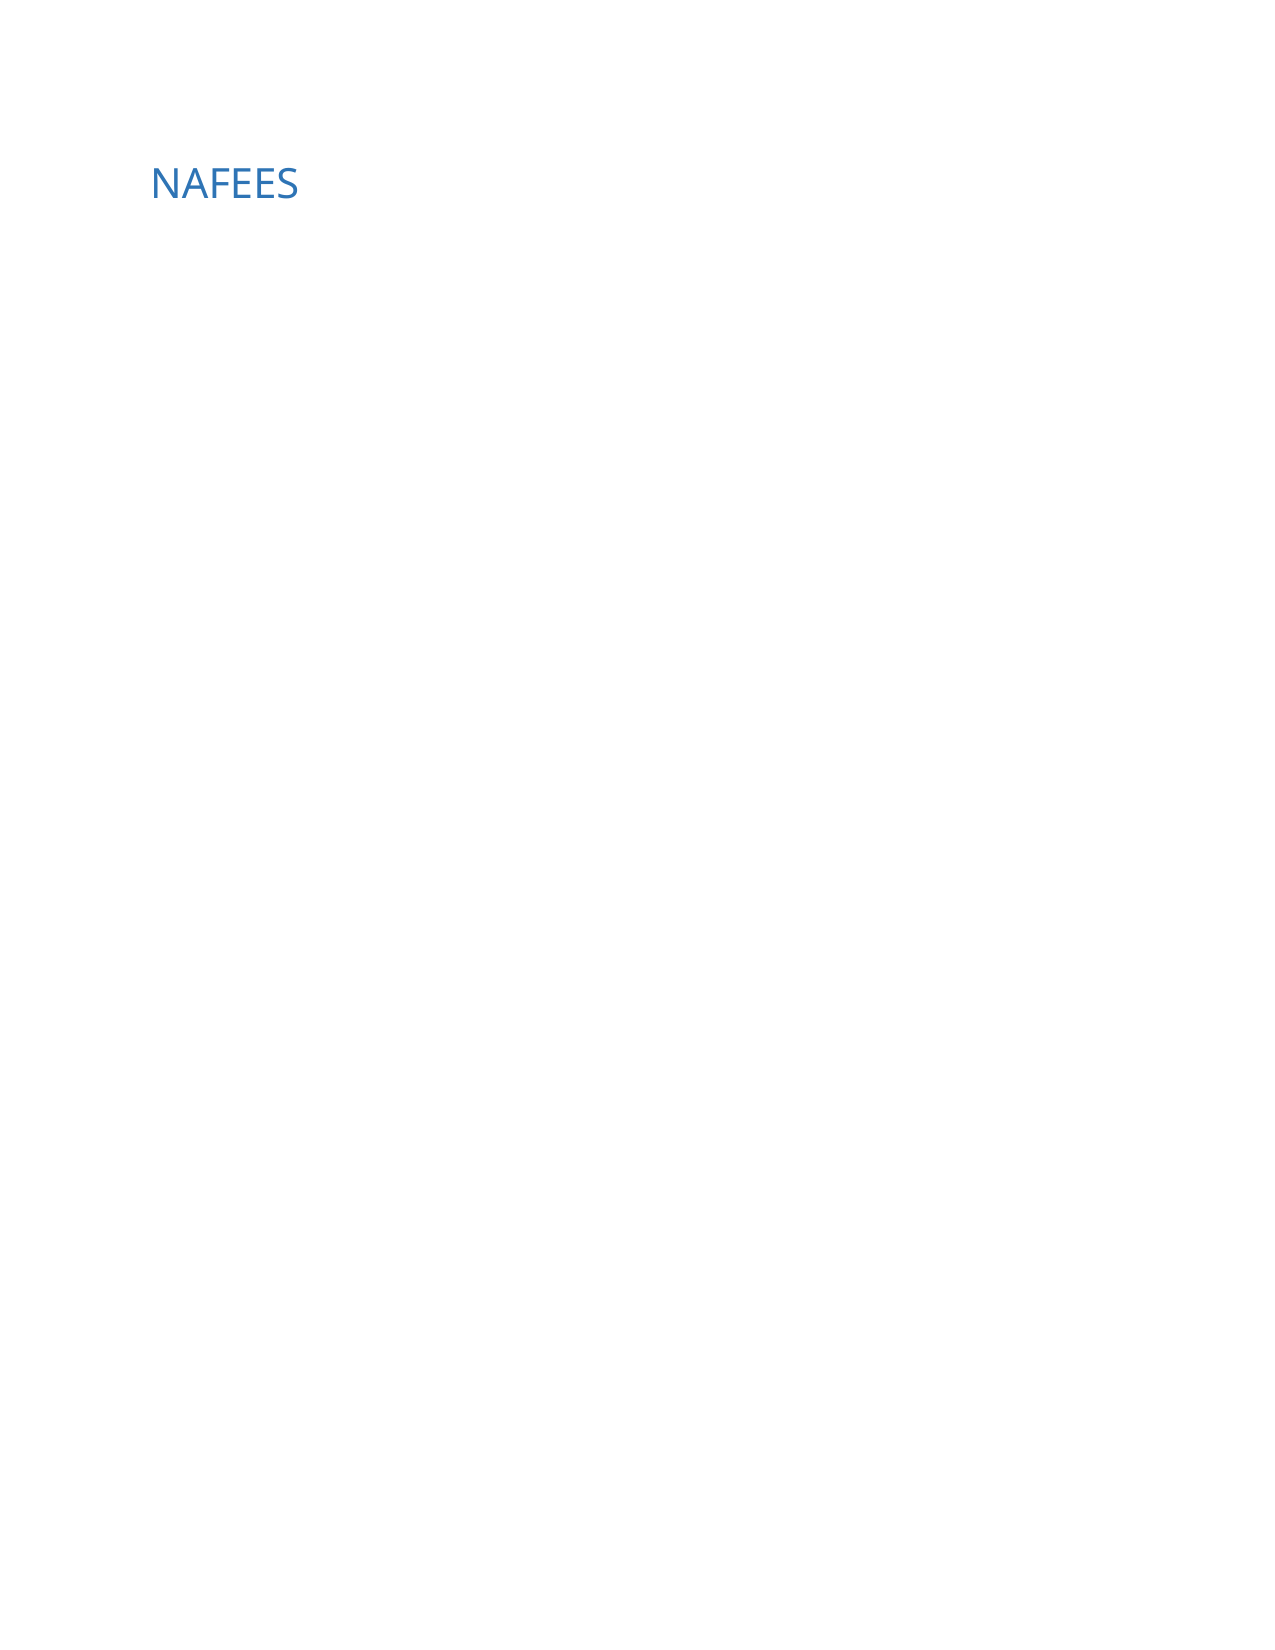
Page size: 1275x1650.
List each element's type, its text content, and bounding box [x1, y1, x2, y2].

subtitle NAFEES [150, 154, 1125, 211]
